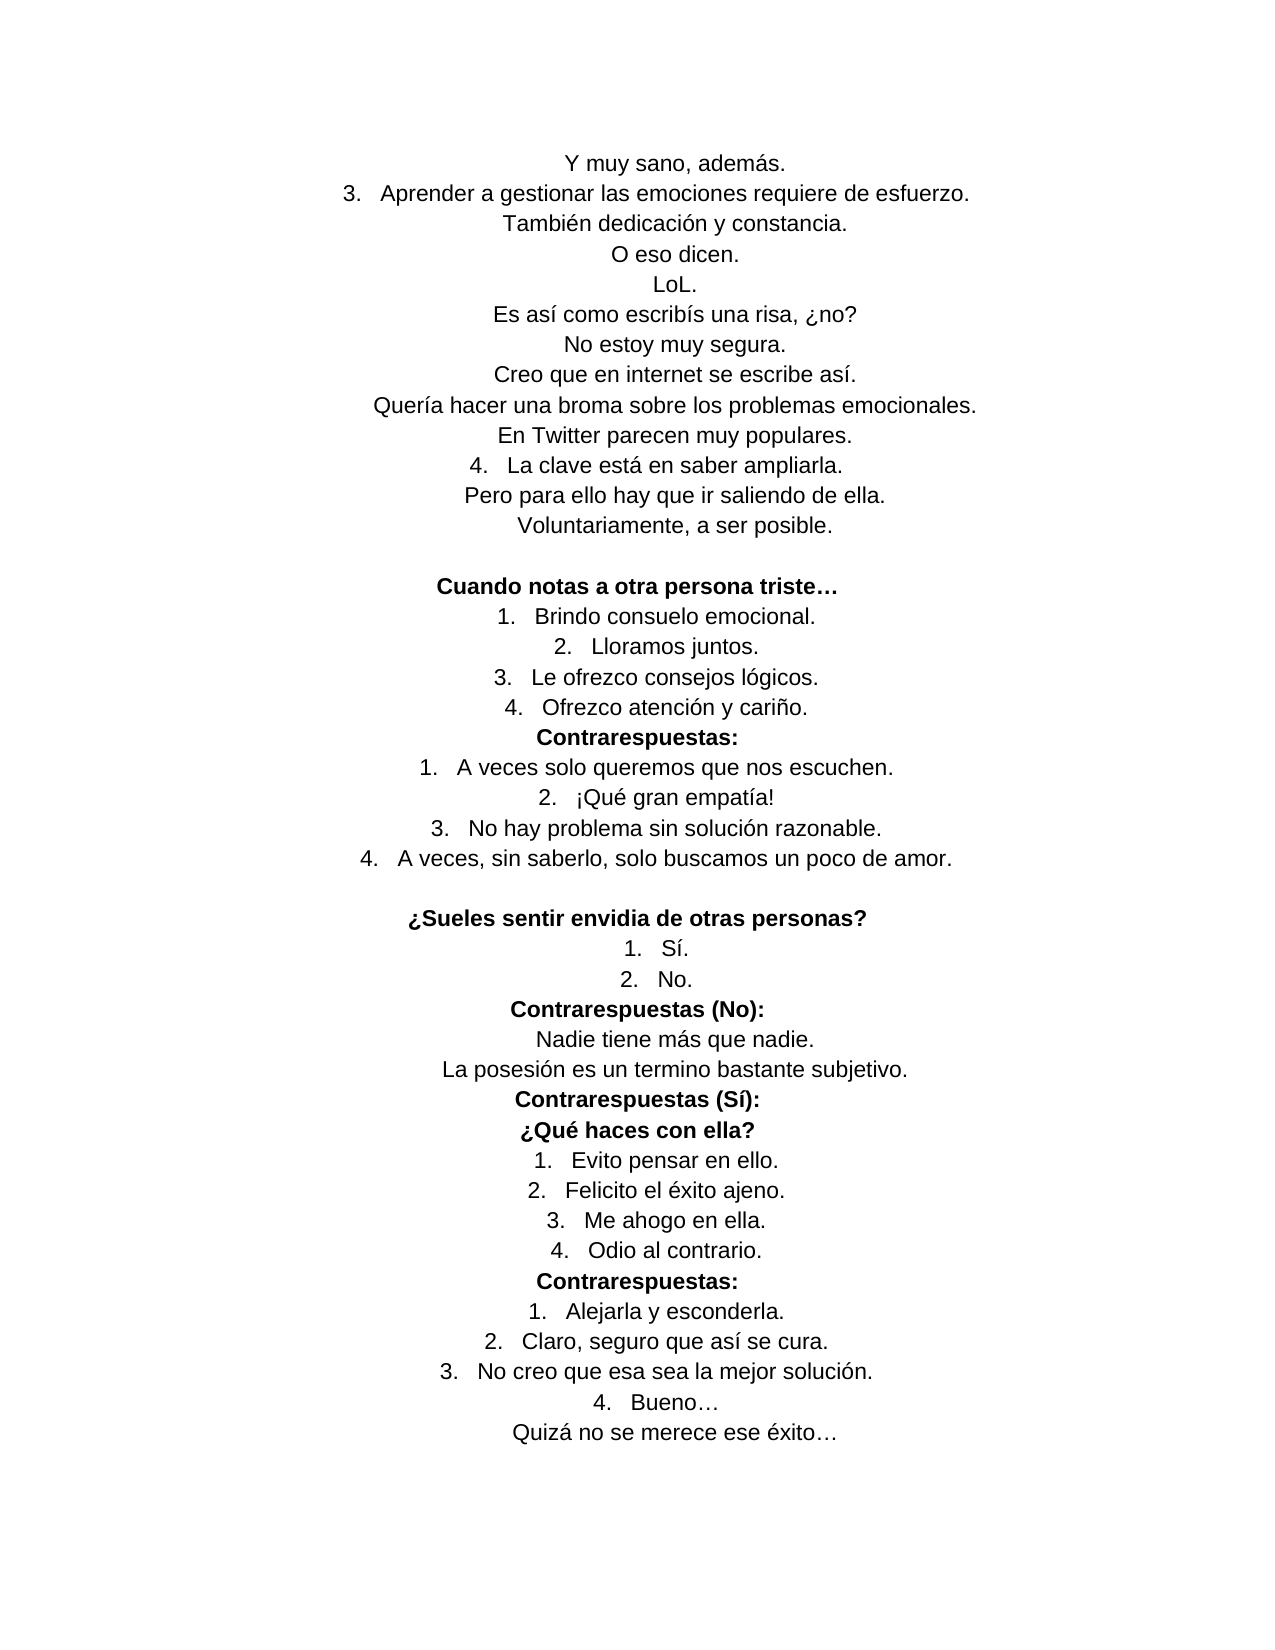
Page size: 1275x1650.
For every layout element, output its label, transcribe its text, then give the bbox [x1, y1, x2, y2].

list Le ofrezco consejos lógicos. [187, 663, 1125, 690]
text Contrarespuestas (Sí): [150, 1086, 1125, 1113]
text Es así como escribís una risa, ¿no? [225, 301, 1125, 327]
text Pero para ello hay que ir saliendo de ella. [225, 482, 1125, 509]
list Aprender a gestionar las emociones requiere de esfuerzo. [187, 180, 1125, 207]
text Contrarespuestas (No): [150, 996, 1125, 1022]
list A veces solo queremos que nos escuchen. [187, 754, 1125, 781]
list Ofrezco atención y cariño. [187, 694, 1125, 720]
text O eso dicen. [225, 241, 1125, 267]
list Alejarla y esconderla. [187, 1298, 1125, 1324]
list ¡Qué gran empatía! [187, 784, 1125, 811]
text Contrarespuestas: [150, 1268, 1125, 1294]
list No hay problema sin solución razonable. [187, 814, 1125, 841]
list Me ahogo en ella. [187, 1207, 1125, 1234]
list Brindo consuelo emocional. [187, 603, 1125, 629]
list No creo que esa sea la mejor solución. [187, 1358, 1125, 1385]
list Claro, seguro que así se cura. [187, 1328, 1125, 1354]
text ¿Qué haces con ella? [150, 1117, 1125, 1143]
text Contrarespuestas: [150, 724, 1125, 750]
text ¿Sueles sentir envidia de otras personas? [150, 905, 1125, 932]
text Voluntariamente, a ser posible. [225, 512, 1125, 539]
list Felicito el éxito ajeno. [187, 1177, 1125, 1203]
text En Twitter parecen muy populares. [225, 422, 1125, 448]
text Creo que en internet se escribe así. [225, 361, 1125, 388]
text Quizá no se merece ese éxito… [225, 1419, 1125, 1445]
text LoL. [225, 271, 1125, 297]
text También dedicación y constancia. [225, 210, 1125, 237]
list Evito pensar en ello. [187, 1147, 1125, 1173]
text No estoy muy segura. [225, 331, 1125, 358]
list Lloramos juntos. [187, 633, 1125, 660]
list A veces, sin saberlo, solo buscamos un poco de amor. [187, 845, 1125, 871]
text Nadie tiene más que nadie. [225, 1026, 1125, 1052]
text Quería hacer una broma sobre los problemas emocionales. [225, 392, 1125, 418]
list No. [187, 966, 1125, 992]
list Sí. [187, 935, 1125, 962]
text Y muy sano, además. [225, 150, 1125, 176]
list Bueno… [187, 1388, 1125, 1415]
list Odio al contrario. [187, 1237, 1125, 1264]
list La clave está en saber ampliarla. [187, 452, 1125, 478]
text La posesión es un termino bastante subjetivo. [225, 1056, 1125, 1083]
text Cuando notas a otra persona triste… [150, 573, 1125, 599]
